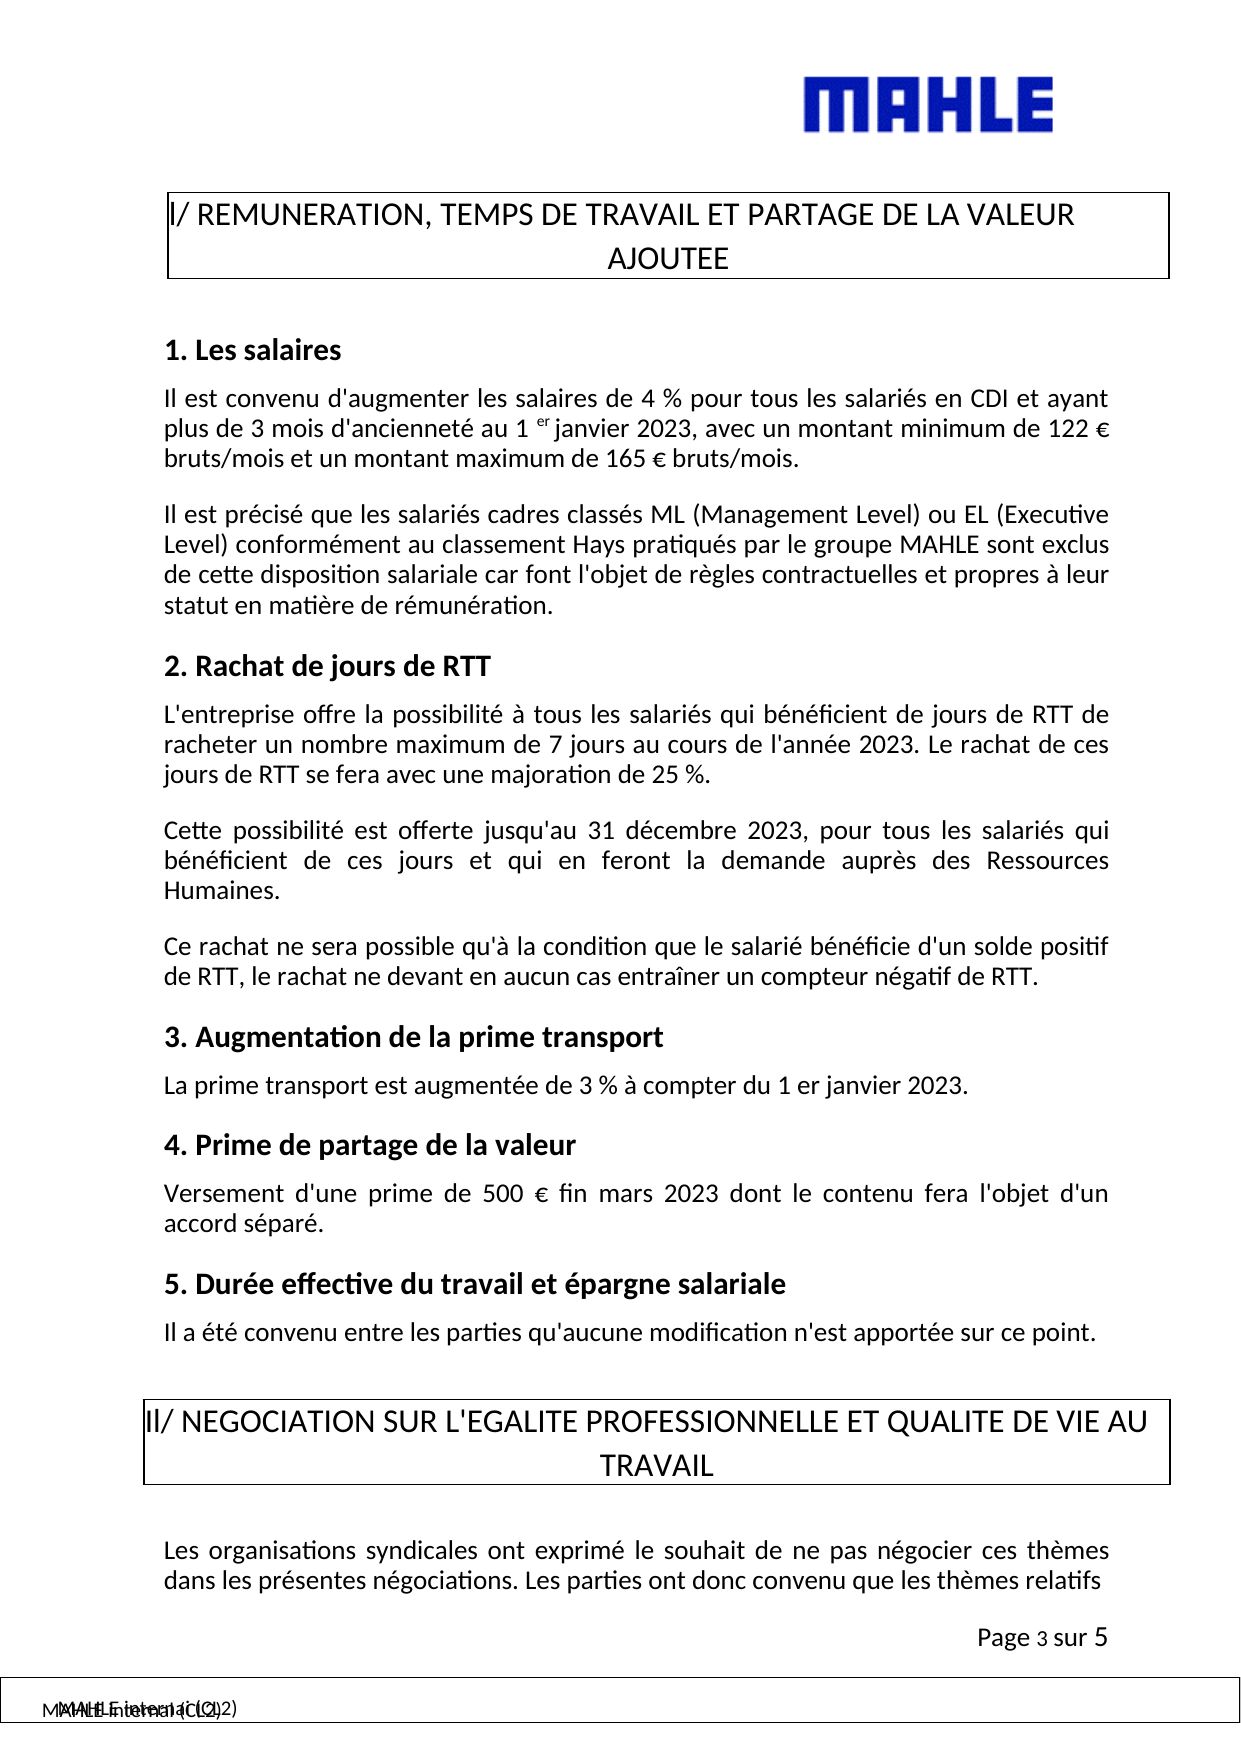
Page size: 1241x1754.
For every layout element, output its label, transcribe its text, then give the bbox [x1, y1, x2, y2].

text Cette possibilité est offerte jusqu'au 31 décembre 2023, pour tous les salariés qui bénéficient de ces jours et qui en feront la demande auprès des Ressources Humaines. [163, 815, 1111, 906]
text Il/ NEGOCIATION SUR L'EGALITE PROFESSIONNELLE ET QUALITE DE VIE AU [145, 1400, 1169, 1440]
picture [721, 75, 1067, 154]
subtitle 4. Prime de partage de la valeur [164, 1125, 1104, 1163]
subtitle 3. Augmentation de la prime transport [164, 1017, 1104, 1055]
text Il a été convenu entre les parties qu'aucune modification n'est apportée sur ce point. [163, 1318, 1111, 1348]
text La prime transport est augmentée de 3 % à compter du 1 er janvier 2023. [163, 1070, 1111, 1100]
text Versement d'une prime de 500 € fin mars 2023 dont le contenu fera l'objet d'un accord séparé. [163, 1179, 1111, 1239]
subtitle 5. Durée effective du travail et épargne salariale [164, 1264, 1104, 1302]
subtitle 2. Rachat de jours de RTT [164, 646, 1104, 684]
text Il est convenu d'augmenter les salaires de 4 % pour tous les salariés en CDI et ayant plus de 3 mois d'ancienneté au 1 er janvier 2023, avec un montant minimum de 122 € bruts/mois et un montant maximum de 165 € bruts/mois. [163, 383, 1111, 475]
text L'entreprise offre la possibilité à tous les salariés qui bénéficient de jours de RTT de racheter un nombre maximum de 7 jours au cours de l'année 2023. Le rachat de ces jours de RTT se fera avec une majoration de 25 %. [163, 699, 1111, 790]
text l/ REMUNERATION, TEMPS DE TRAVAIL ET PARTAGE DE LA VALEUR [169, 193, 1168, 234]
subtitle 1. Les salaires [164, 330, 1104, 368]
text Les organisations syndicales ont exprimé le souhait de ne pas négocier ces thèmes dans les présentes négociations. Les parties ont donc convenu que les thèmes relatifs [163, 1535, 1111, 1596]
text Ce rachat ne sera possible qu'à la condition que le salarié bénéficie d'un solde positif de RTT, le rachat ne devant en aucun cas entraîner un compteur négatif de RTT. [163, 931, 1111, 992]
text TRAVAIL [145, 1443, 1169, 1484]
text AJOUTEE [169, 236, 1168, 278]
text Il est précisé que les salariés cadres classés ML (Management Level) ou EL (Executive Level) conformément au classement Hays pratiqués par le groupe MAHLE sont exclus de cette disposition salariale car font l'objet de règles contractuelles et propres à leur statut en matière de rémunération. [163, 499, 1111, 621]
